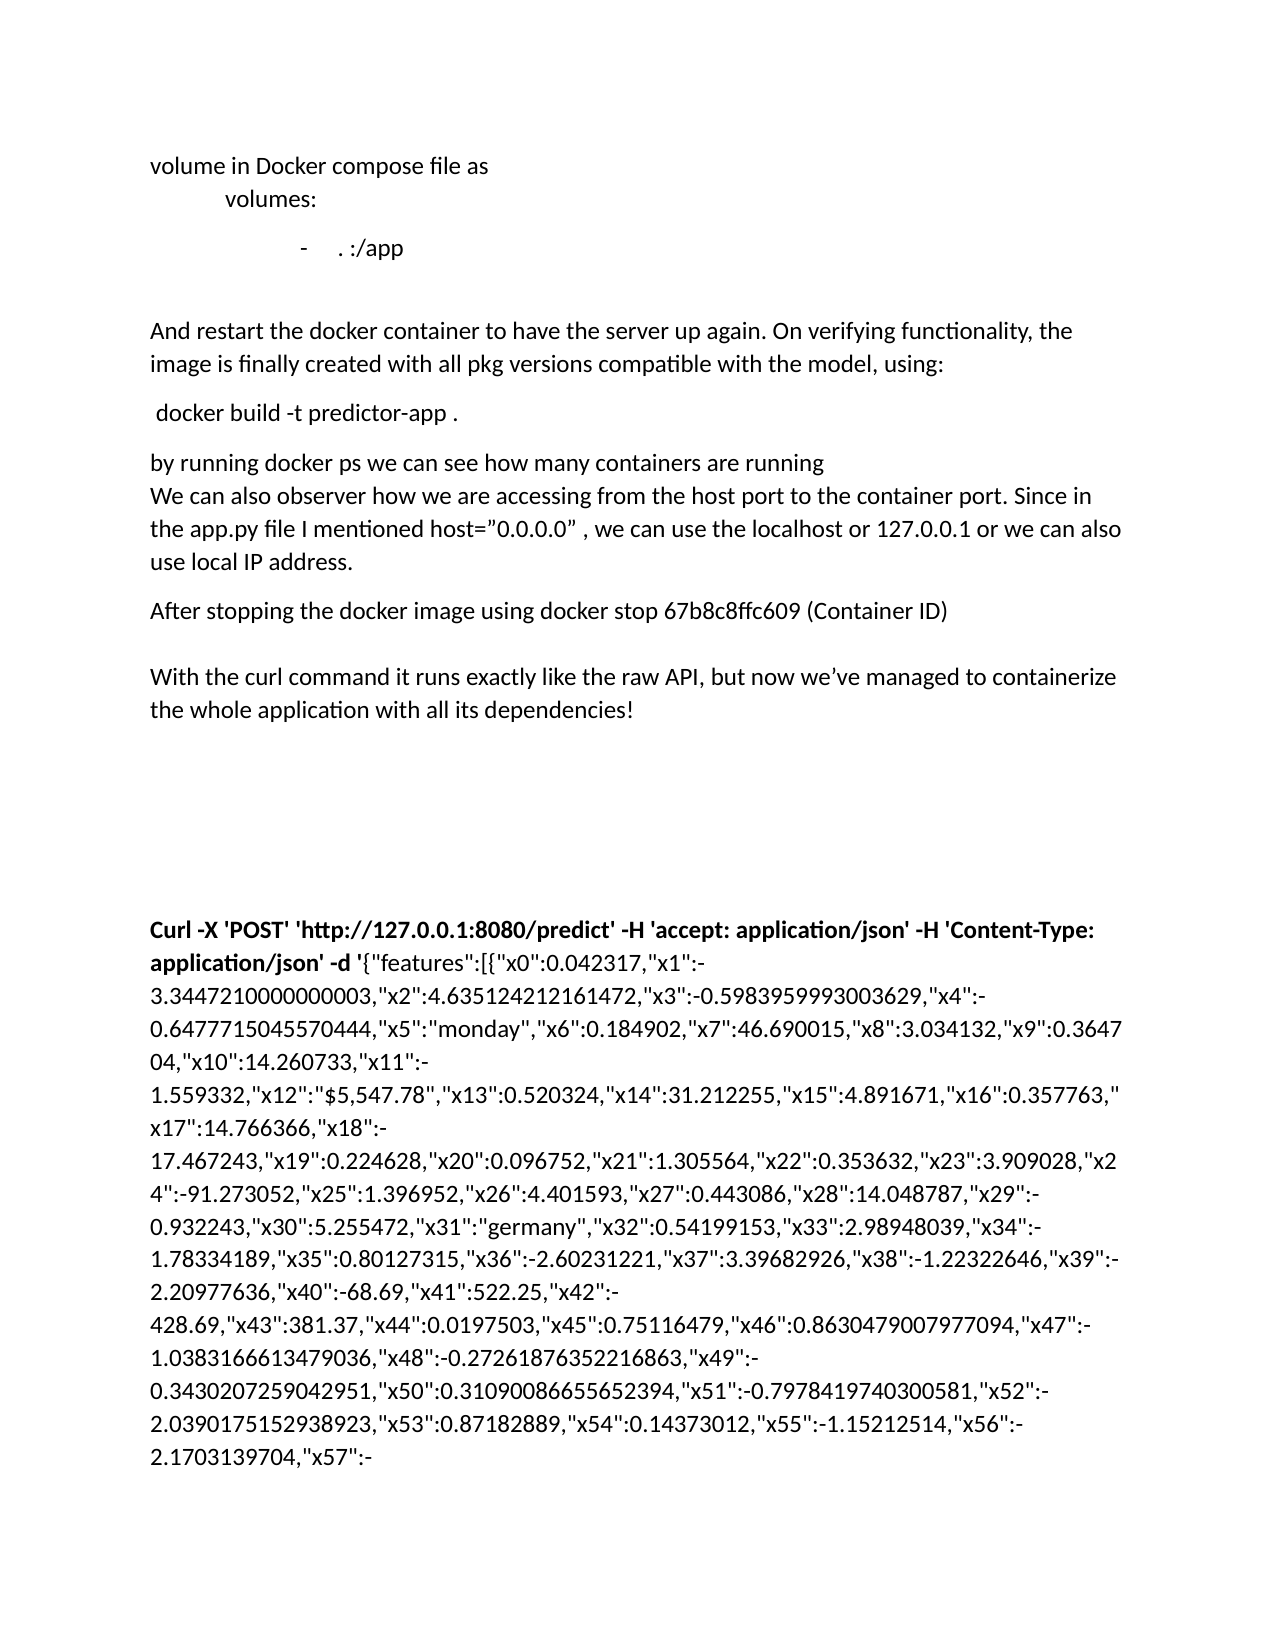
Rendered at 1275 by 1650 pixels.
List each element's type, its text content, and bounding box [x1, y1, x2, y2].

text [150, 914, 1125, 1472]
text After stopping the docker image using docker stop 67b8c8ffc609 (Container ID) With the curl command it runs exactly like the raw API, but now we’ve managed to containerize the whole application with all its dependencies! [150, 595, 1125, 755]
text by running docker ps we can see how many containers are running We can also observer how we are accessing from the host port to the container port. Since in the app.py file I mentioned host=”0.0.0.0” , we can use the localhost or 127.0.0.1 or we can also use local IP address. [150, 447, 1125, 576]
list . :/app [300, 232, 1125, 263]
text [150, 150, 1125, 213]
text docker build -t predictor-app . [150, 397, 1125, 428]
text And restart the docker container to have the server up again. On verifying functionality, the image is finally created with all pkg versions compatible with the model, using: [150, 315, 1125, 378]
